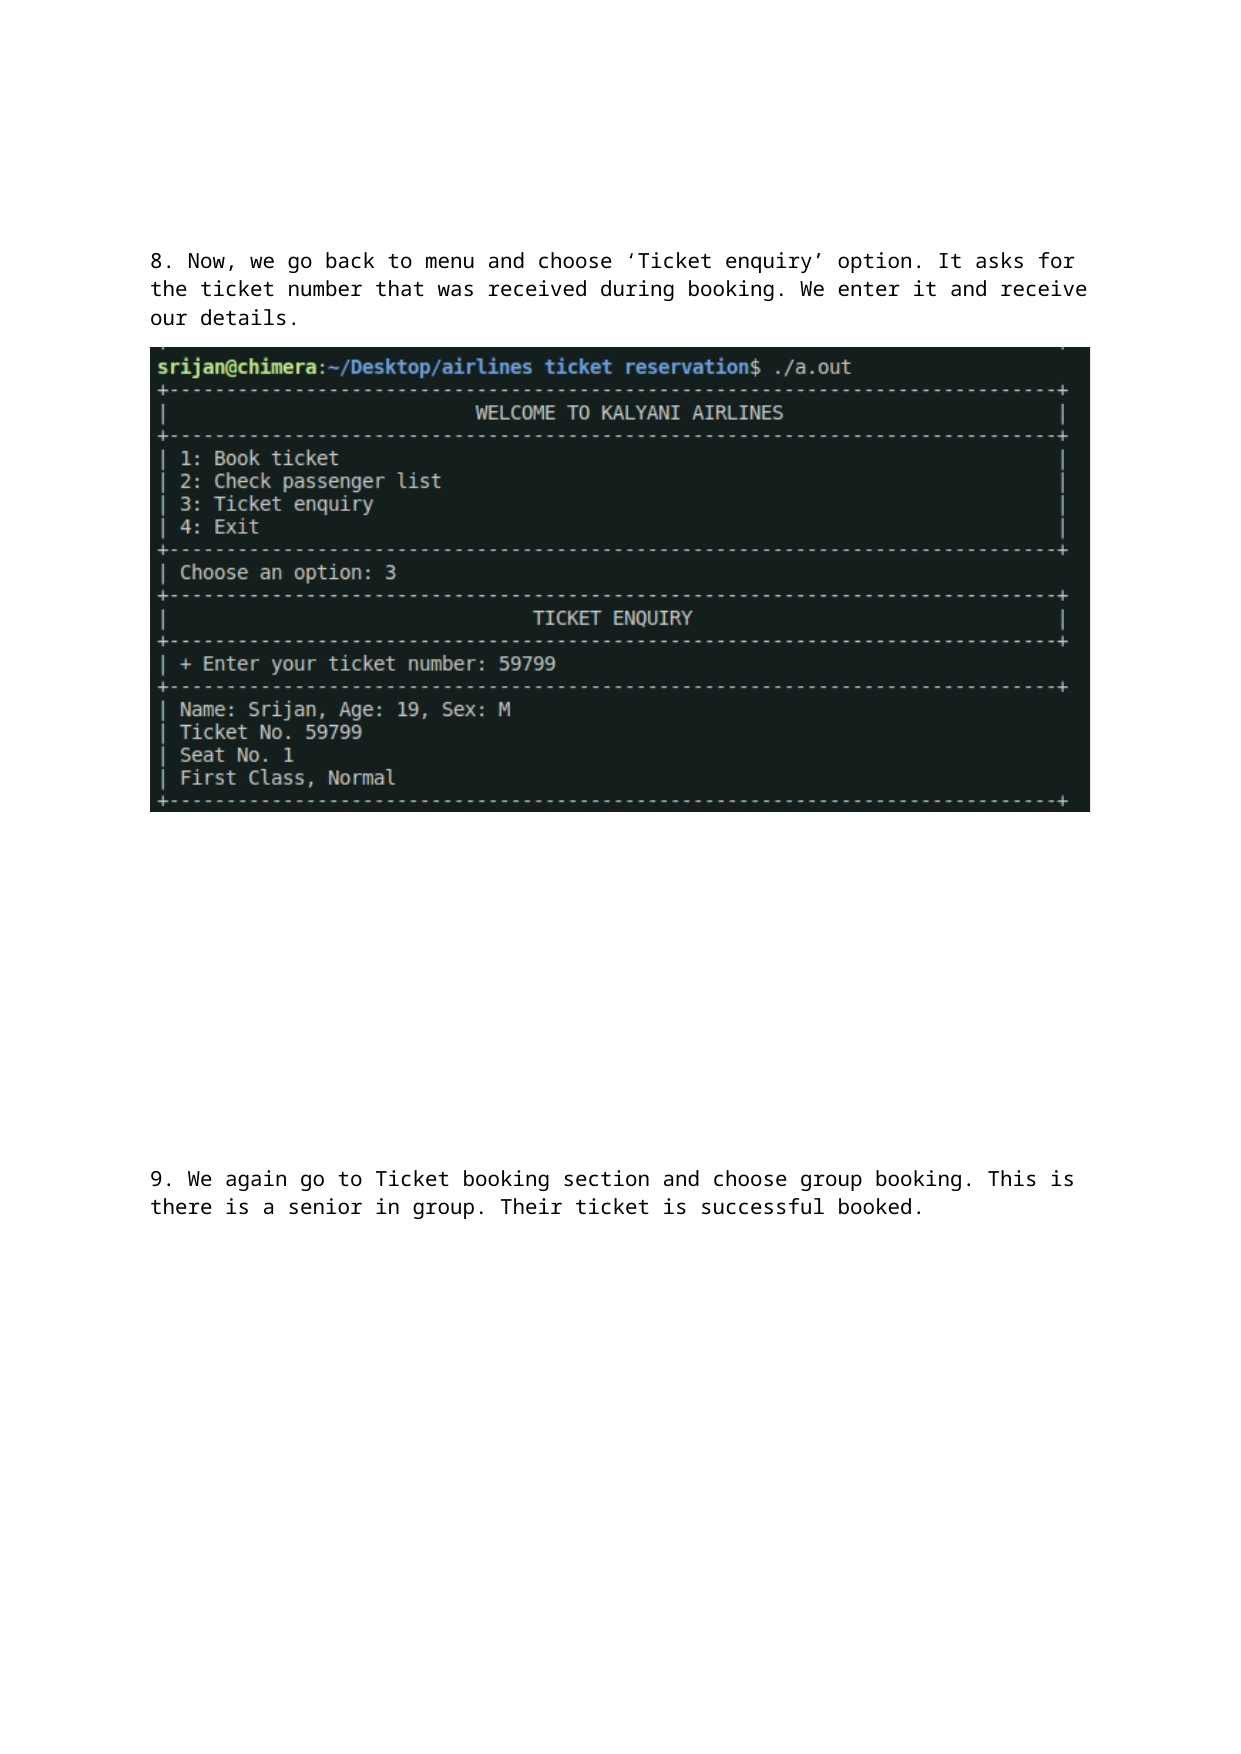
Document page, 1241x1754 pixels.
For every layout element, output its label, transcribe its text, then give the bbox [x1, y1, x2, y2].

picture [150, 347, 1091, 812]
text 9. We again go to Ticket booking section and choose group booking. This is there is a senior in group. Their ticket is successful booked. [150, 1164, 1090, 1221]
text 8. Now, we go back to menu and choose ‘Ticket enquiry’ option. It asks for the ticket number that was received during booking. We enter it and receive our details. [150, 246, 1090, 331]
